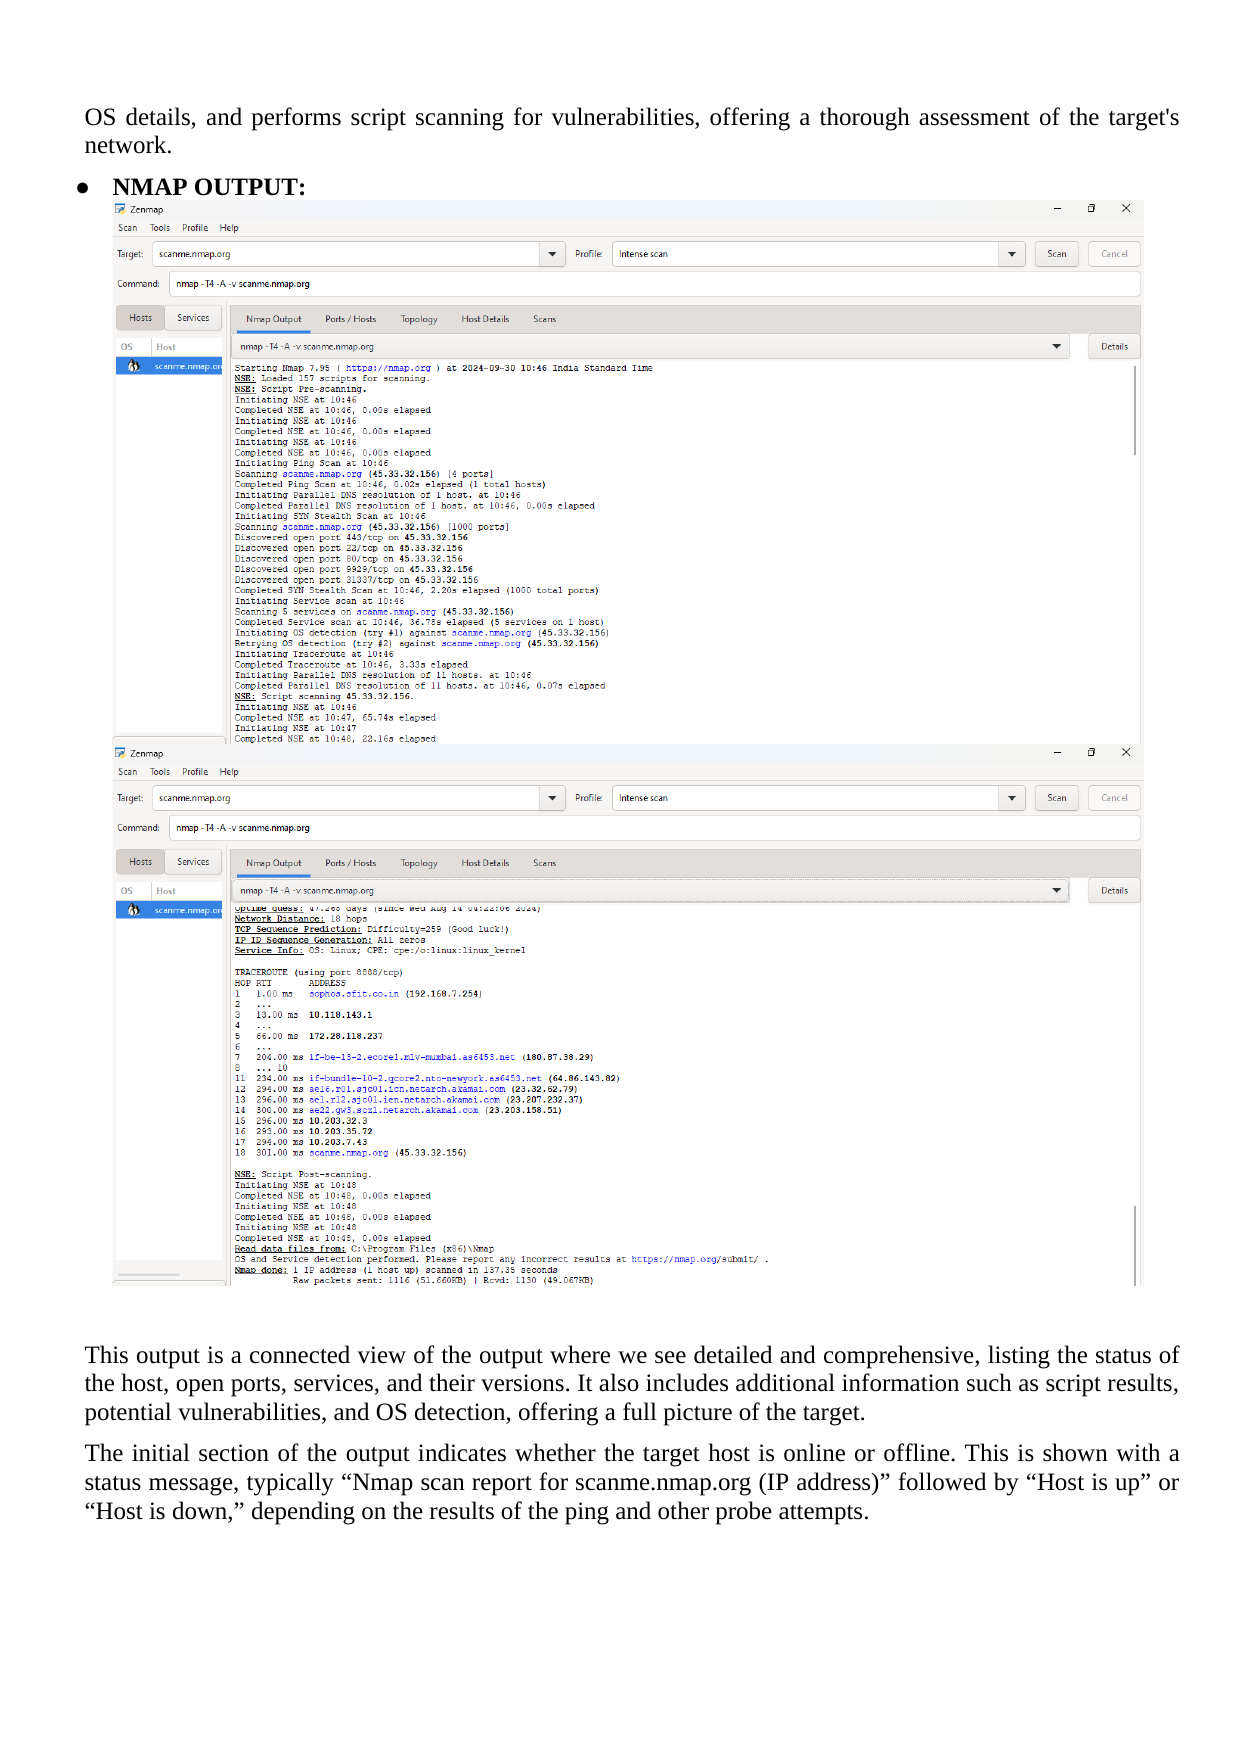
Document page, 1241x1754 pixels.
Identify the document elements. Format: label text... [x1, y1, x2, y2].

text The initial section of the output indicates whether the target host is online or offline. This is shown with a status message, typically “Nmap scan report for scanme.nmap.org (IP address)” followed by “Host is up” or “Host is down,” depending on the results of the ping and other probe attempts. [84, 1438, 1181, 1525]
text This output is a connected view of the output where we see detailed and comprehensive, listing the status of the host, open ports, services, and their versions. It also includes additional information such as script results, potential vulnerabilities, and OS detection, offering a full picture of the target. [84, 1340, 1181, 1426]
picture [112, 200, 1144, 1286]
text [84, 102, 1181, 159]
